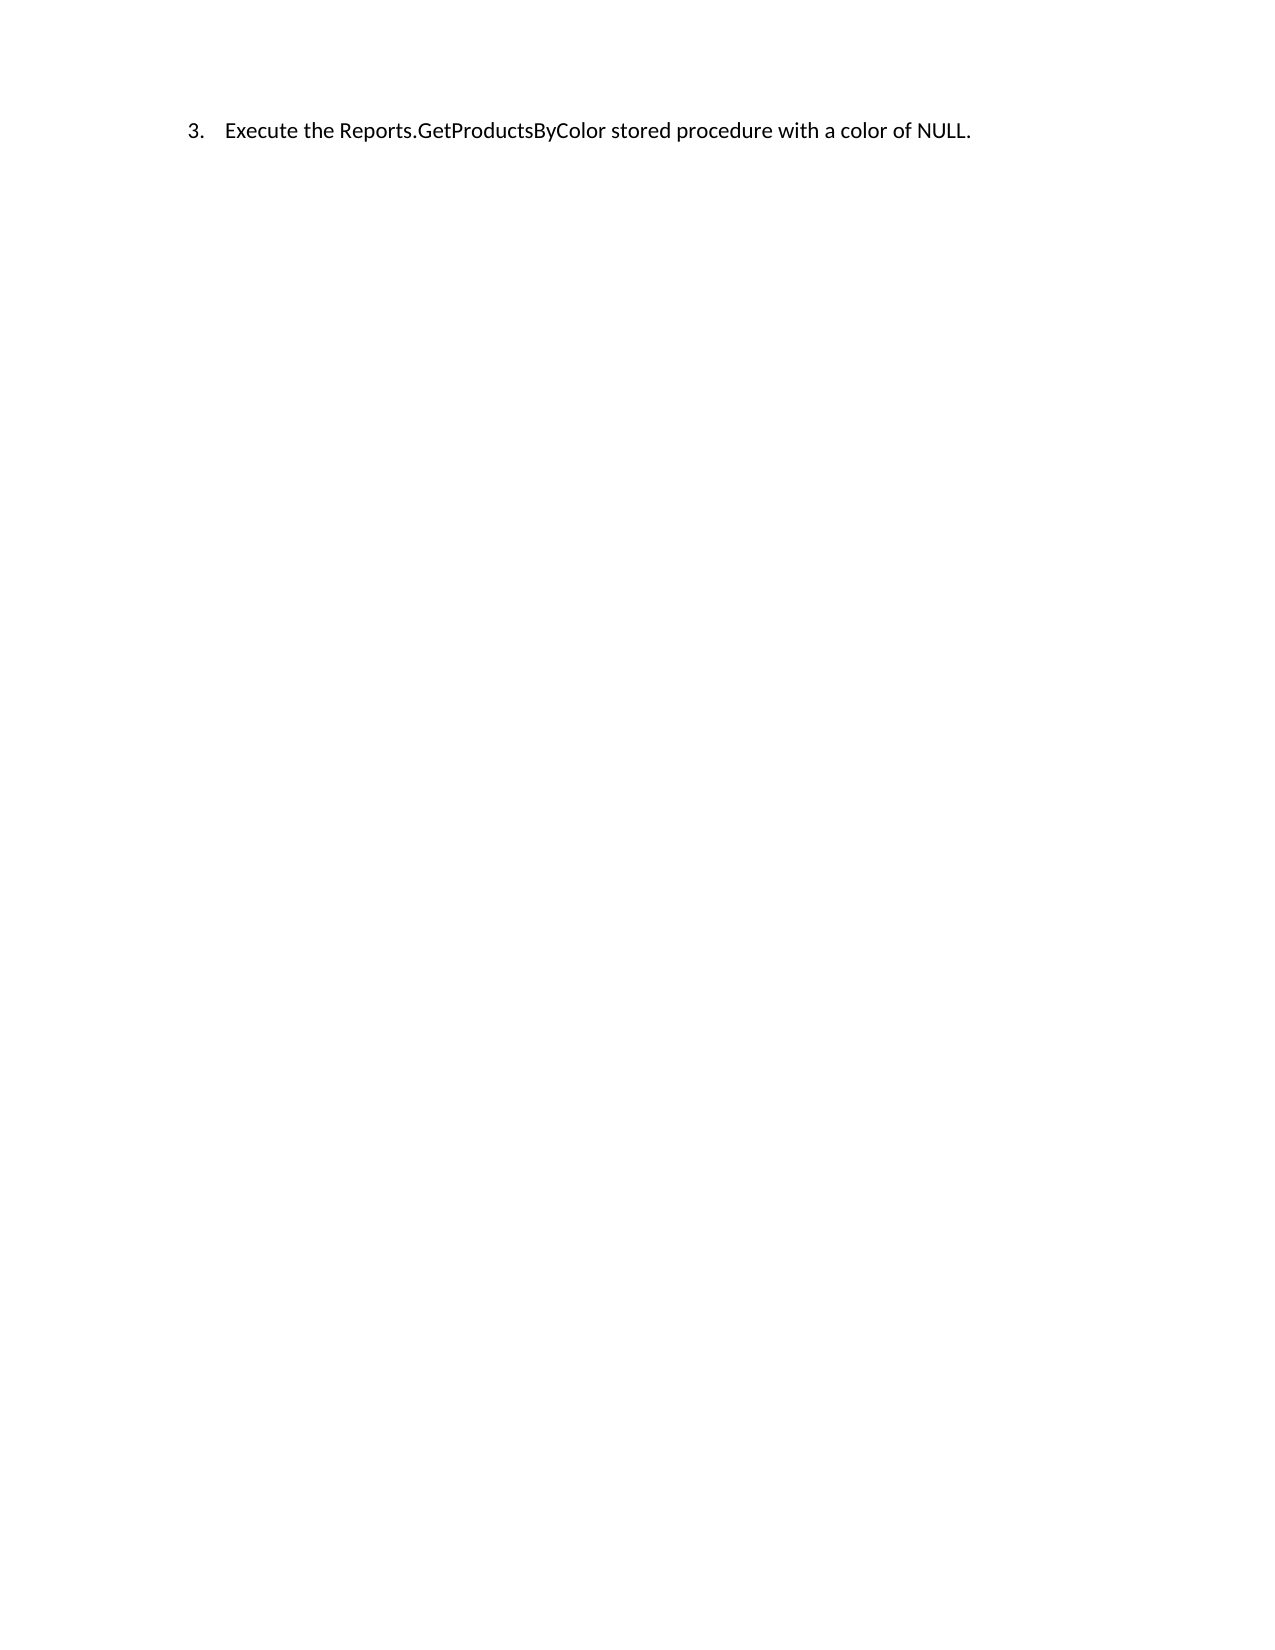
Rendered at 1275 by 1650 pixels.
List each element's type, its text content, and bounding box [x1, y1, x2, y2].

list Execute the Reports.GetProductsByColor stored procedure with a color of NULL. [187, 116, 1125, 144]
